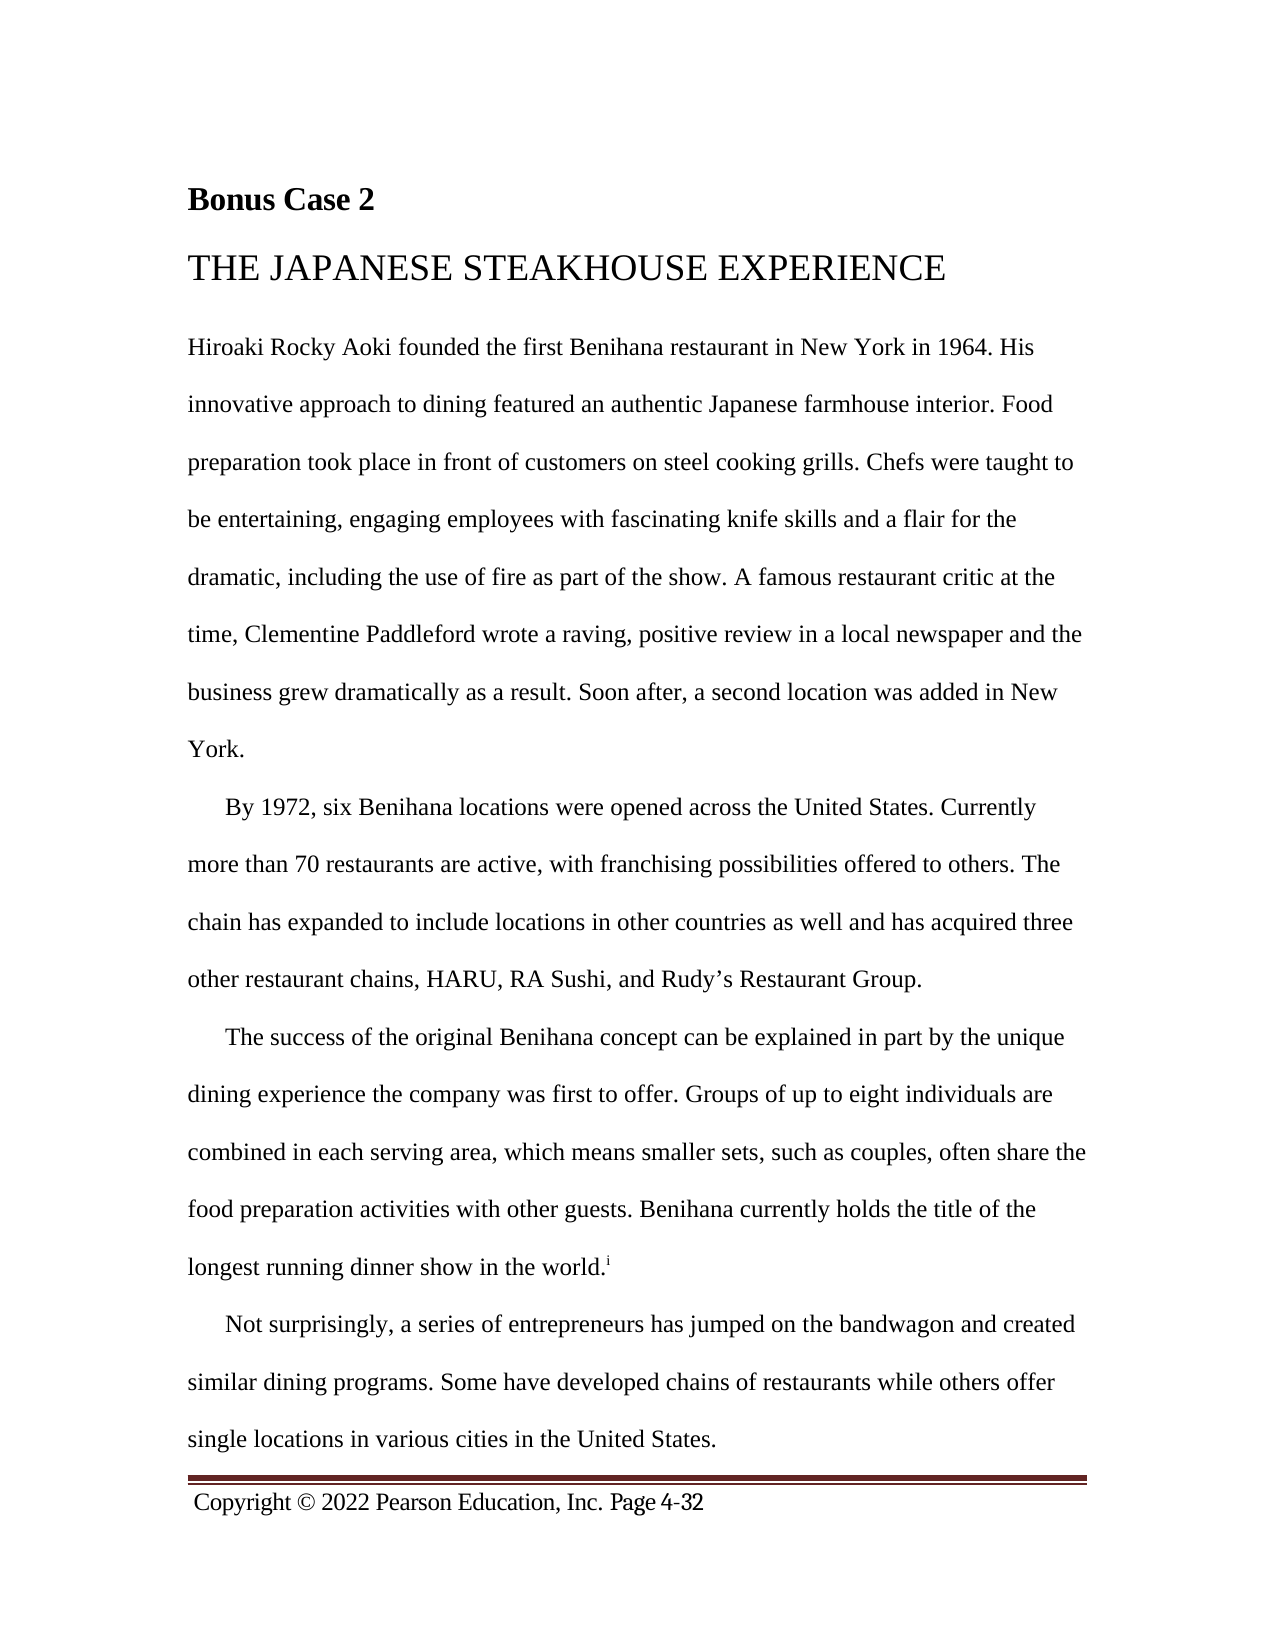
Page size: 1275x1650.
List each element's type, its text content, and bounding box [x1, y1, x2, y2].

text The success of the original Benihana concept can be explained in part by the unique dining experience the company was first to offer. Groups of up to eight individuals are combined in each serving area, which means smaller sets, such as couples, often share the food preparation activities with other guests. Benihana currently holds the title of the longest running dinner show in the world. [187, 1022, 1087, 1281]
text By 1972, six Benihana locations were opened across the United States. Currently more than 70 restaurants are active, with franchising possibilities offered to others. The chain has expanded to include locations in other countries as well and has acquired three other restaurant chains, HARU, RA Sushi, and Rudy’s Restaurant Group. [187, 792, 1087, 993]
text Not surprisingly, a series of entrepreneurs has jumped on the bandwagon and created similar dining programs. Some have developed chains of restaurants while others offer single locations in various cities in the United States. [187, 1309, 1087, 1453]
text Hiroaki Rocky Aoki founded the first Benihana restaurant in New York in 1964. His innovative approach to dining featured an authentic Japanese farmhouse interior. Food preparation took place in front of customers on steel cooking grills. Chefs were taught to be entertaining, engaging employees with fascinating knife skills and a flair for the dramatic, including the use of fire as part of the show. A famous restaurant critic at the time, Clementine Paddleford wrote a raving, positive review in a local newspaper and the business grew dramatically as a result. Soon after, a second location was added in New York. [187, 332, 1087, 763]
text <title id="ch04cs01.title">the japanese steakhouse experience</title> [187, 246, 1087, 289]
text Bonus Case 2 [187, 179, 1087, 217]
